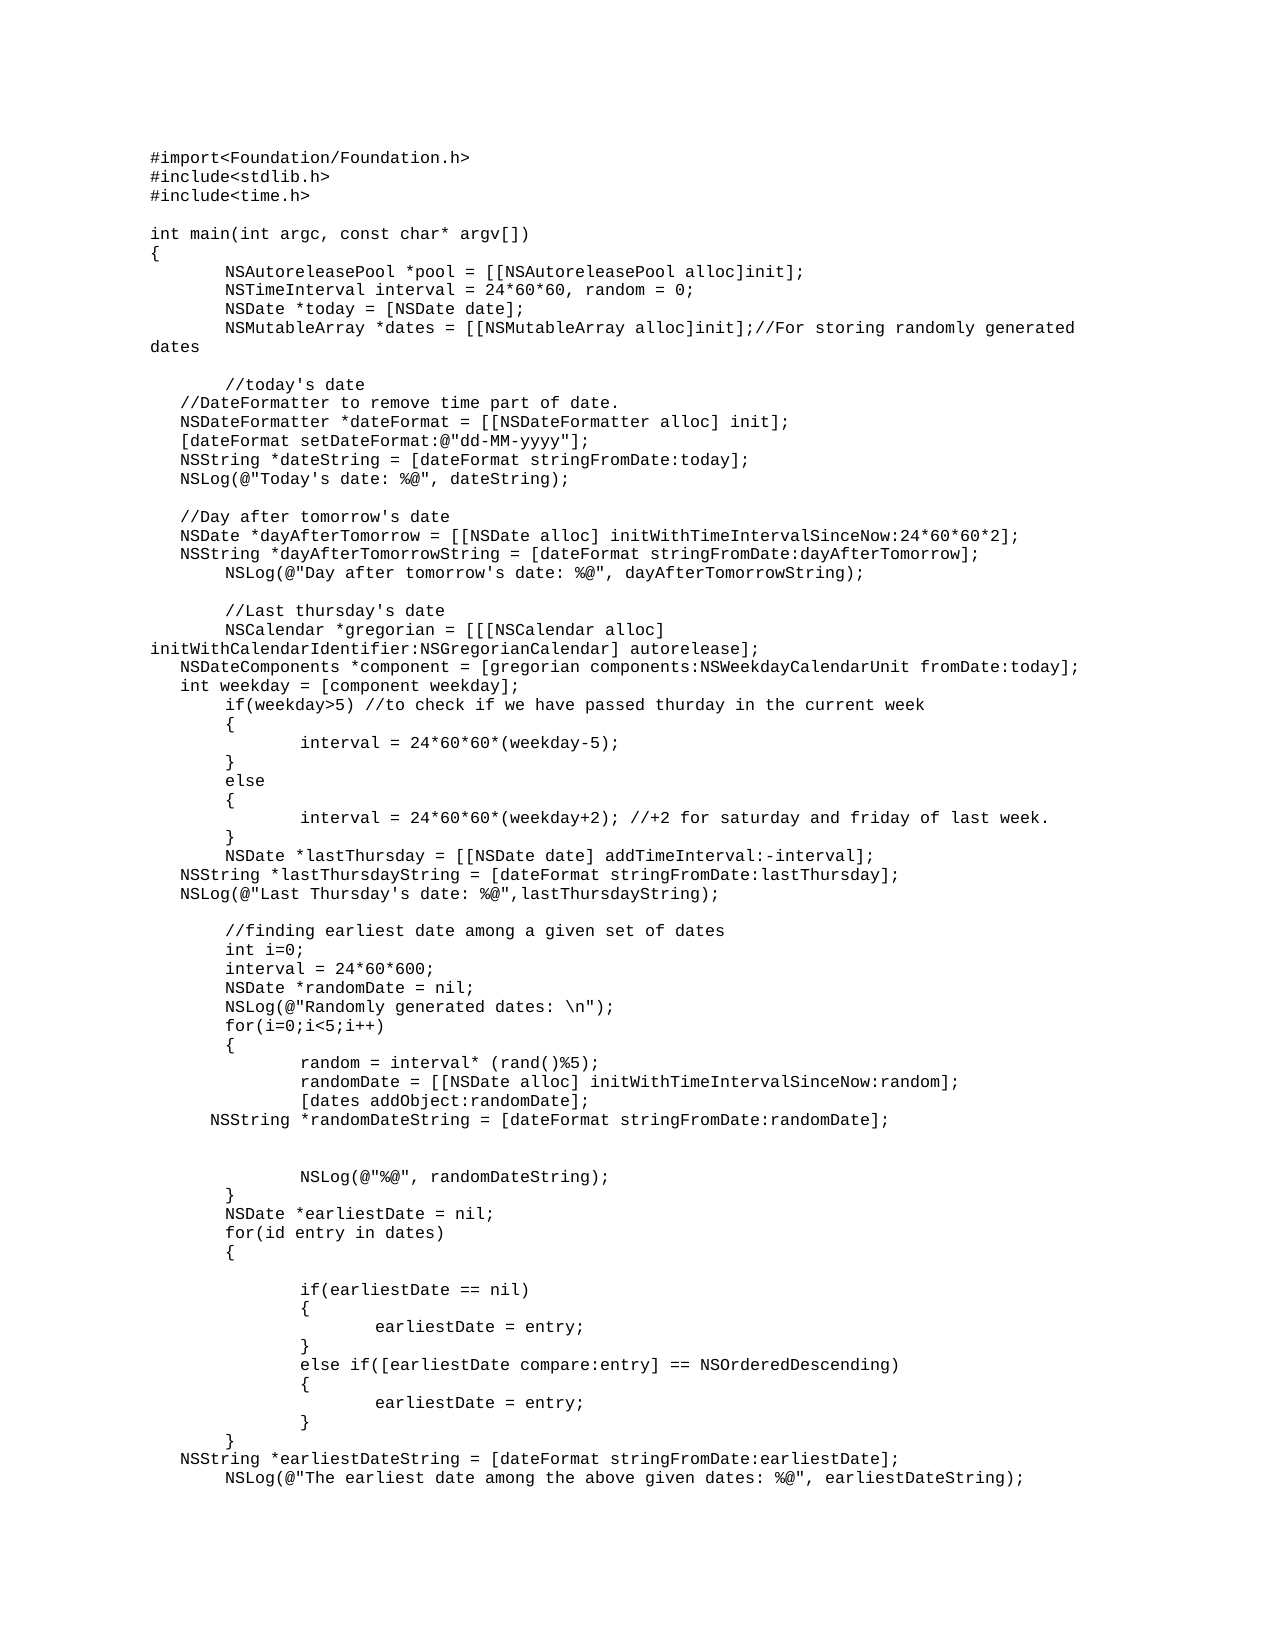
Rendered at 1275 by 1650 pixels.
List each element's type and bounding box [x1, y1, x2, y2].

text [150, 150, 1125, 1489]
